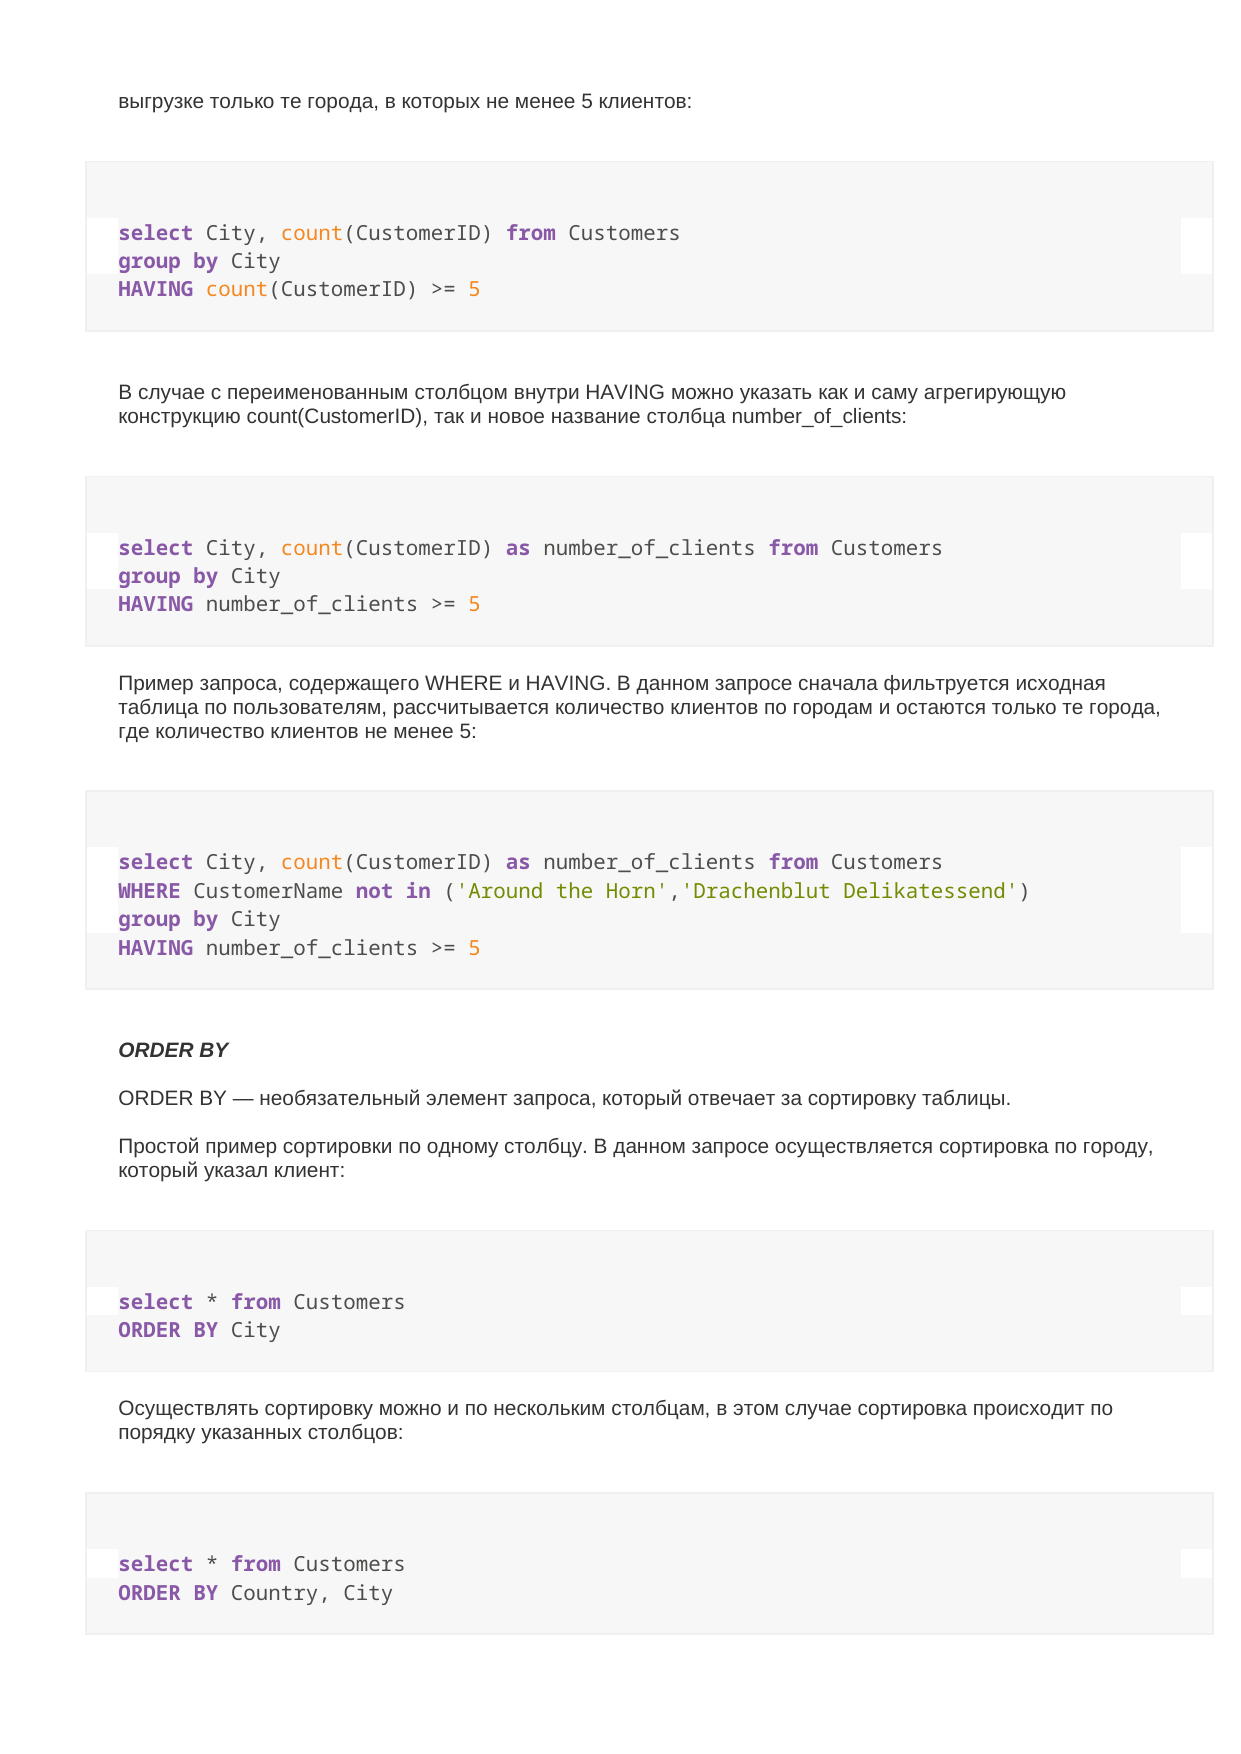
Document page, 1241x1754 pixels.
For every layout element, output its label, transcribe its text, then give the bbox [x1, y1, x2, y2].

text ORDER BY — необязательный элемент запроса, который отвечает за сортировку таблицы. Простой пример сортировки по одному столбцу. В данном запросе осуществляется сортировка по городу, который указал клиент: [118, 1062, 1181, 1230]
text Пример запроса, содержащего WHERE и HAVING. В данном запросе сначала фильтруется исходная таблица по пользователям, рассчитывается количество клиентов по городам и остаются только те города, где количество клиентов не менее 5: [118, 647, 1181, 790]
text select City, count(CustomerID) as number_of_clients from Customers [118, 533, 1181, 561]
text HAVING number_of_clients >= 5 [87, 561, 1212, 645]
subtitle ORDER BY [118, 1038, 1181, 1062]
text В случае с переименованным столбцом внутри HAVING можно указать как и саму агрегирующую конструкцию count(CustomerID), так и новое название столбца number_of_clients: [118, 332, 1181, 476]
text ORDER BY City [87, 1287, 1212, 1371]
text HAVING count(CustomerID) >= 5 [87, 246, 1212, 330]
text select City, count(CustomerID) as number_of_clients from Customers [118, 847, 1181, 876]
text WHERE CustomerName not in ('Around the Horn','Drachenblut Delikatessend') [118, 876, 1181, 904]
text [118, 89, 1181, 161]
text Осуществлять сортировку можно и по нескольким столбцам, в этом случае сортировка происходит по порядку указанных столбцов: [118, 1372, 1181, 1492]
text select City, count(CustomerID) from Customers [118, 218, 1181, 246]
text HAVING number_of_clients >= 5 [87, 904, 1212, 988]
text ORDER BY Country, City [87, 1549, 1212, 1633]
